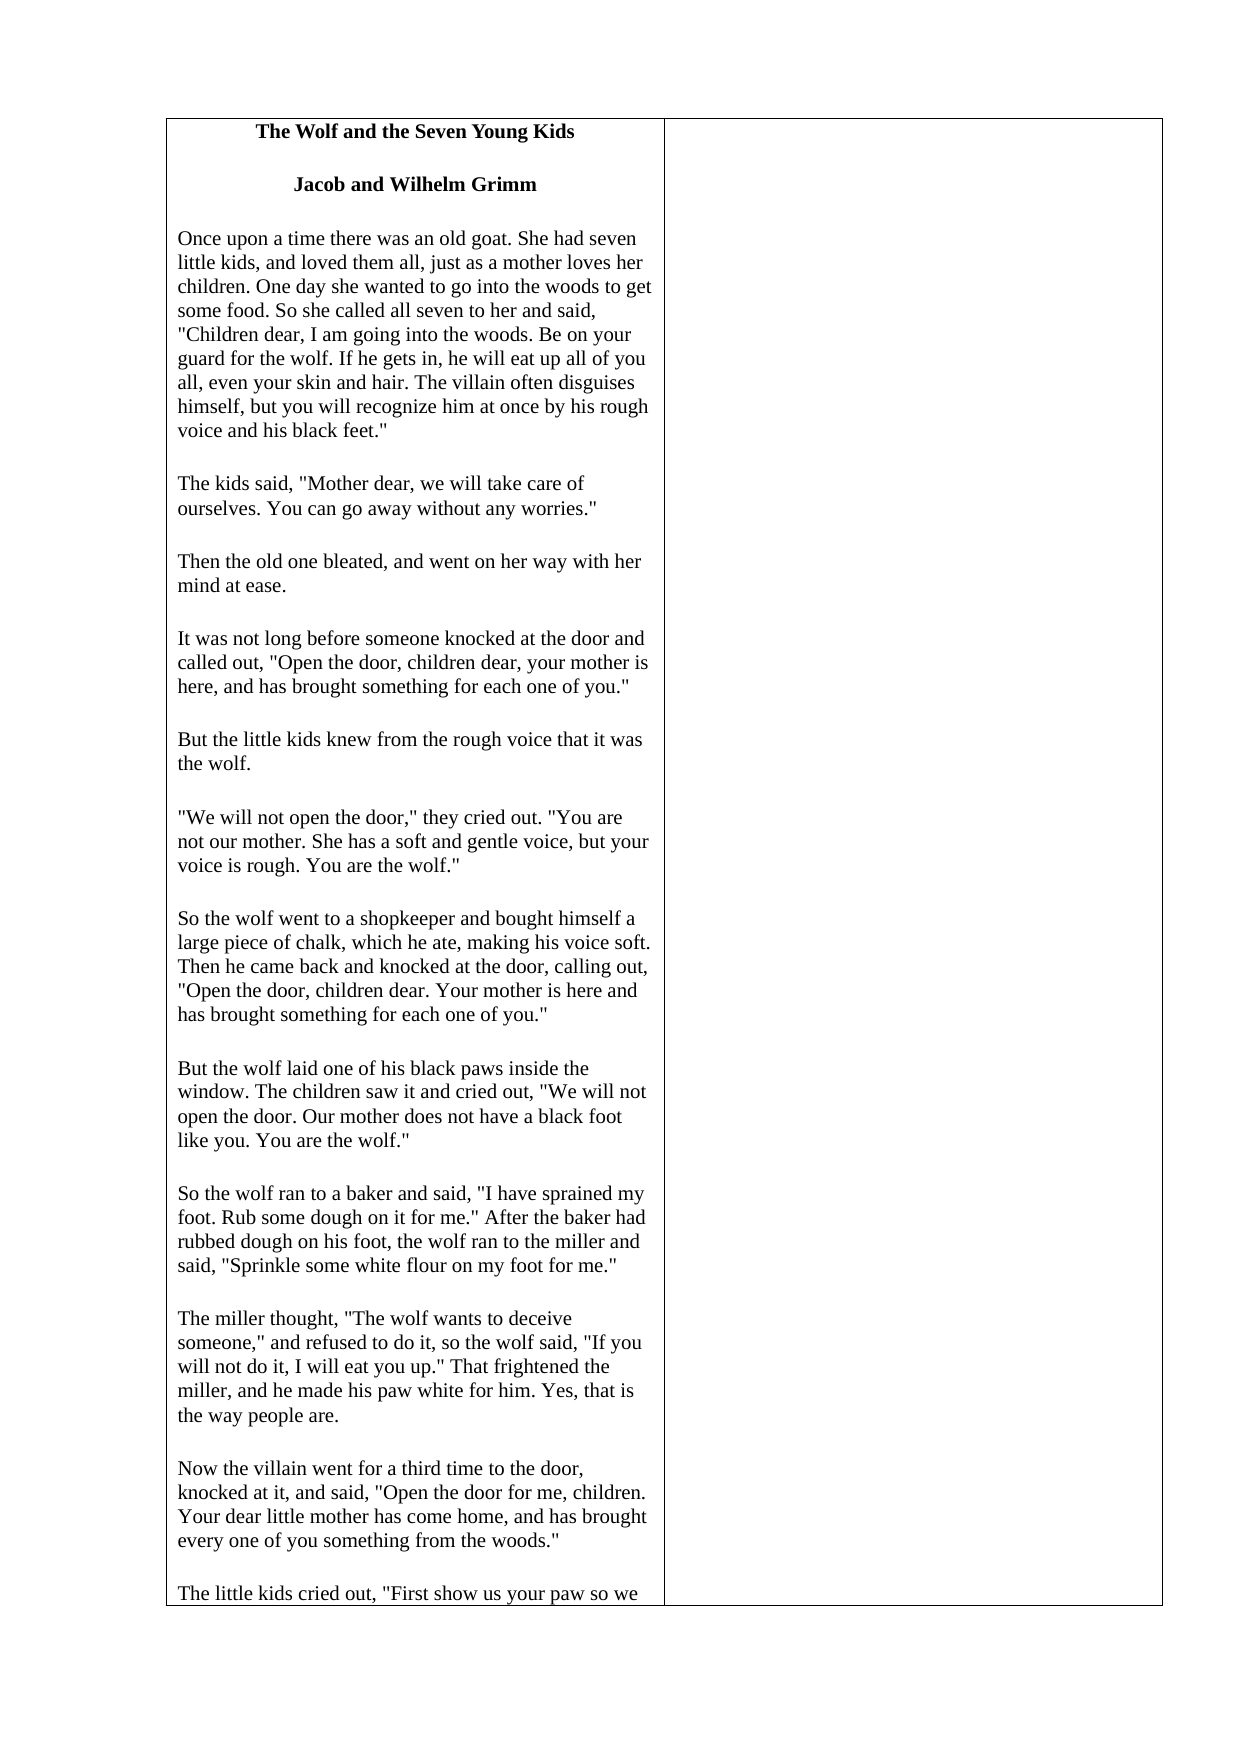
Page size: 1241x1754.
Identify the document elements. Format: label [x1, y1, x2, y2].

table_header [167, 119, 664, 1605]
table_header [665, 119, 1162, 1605]
